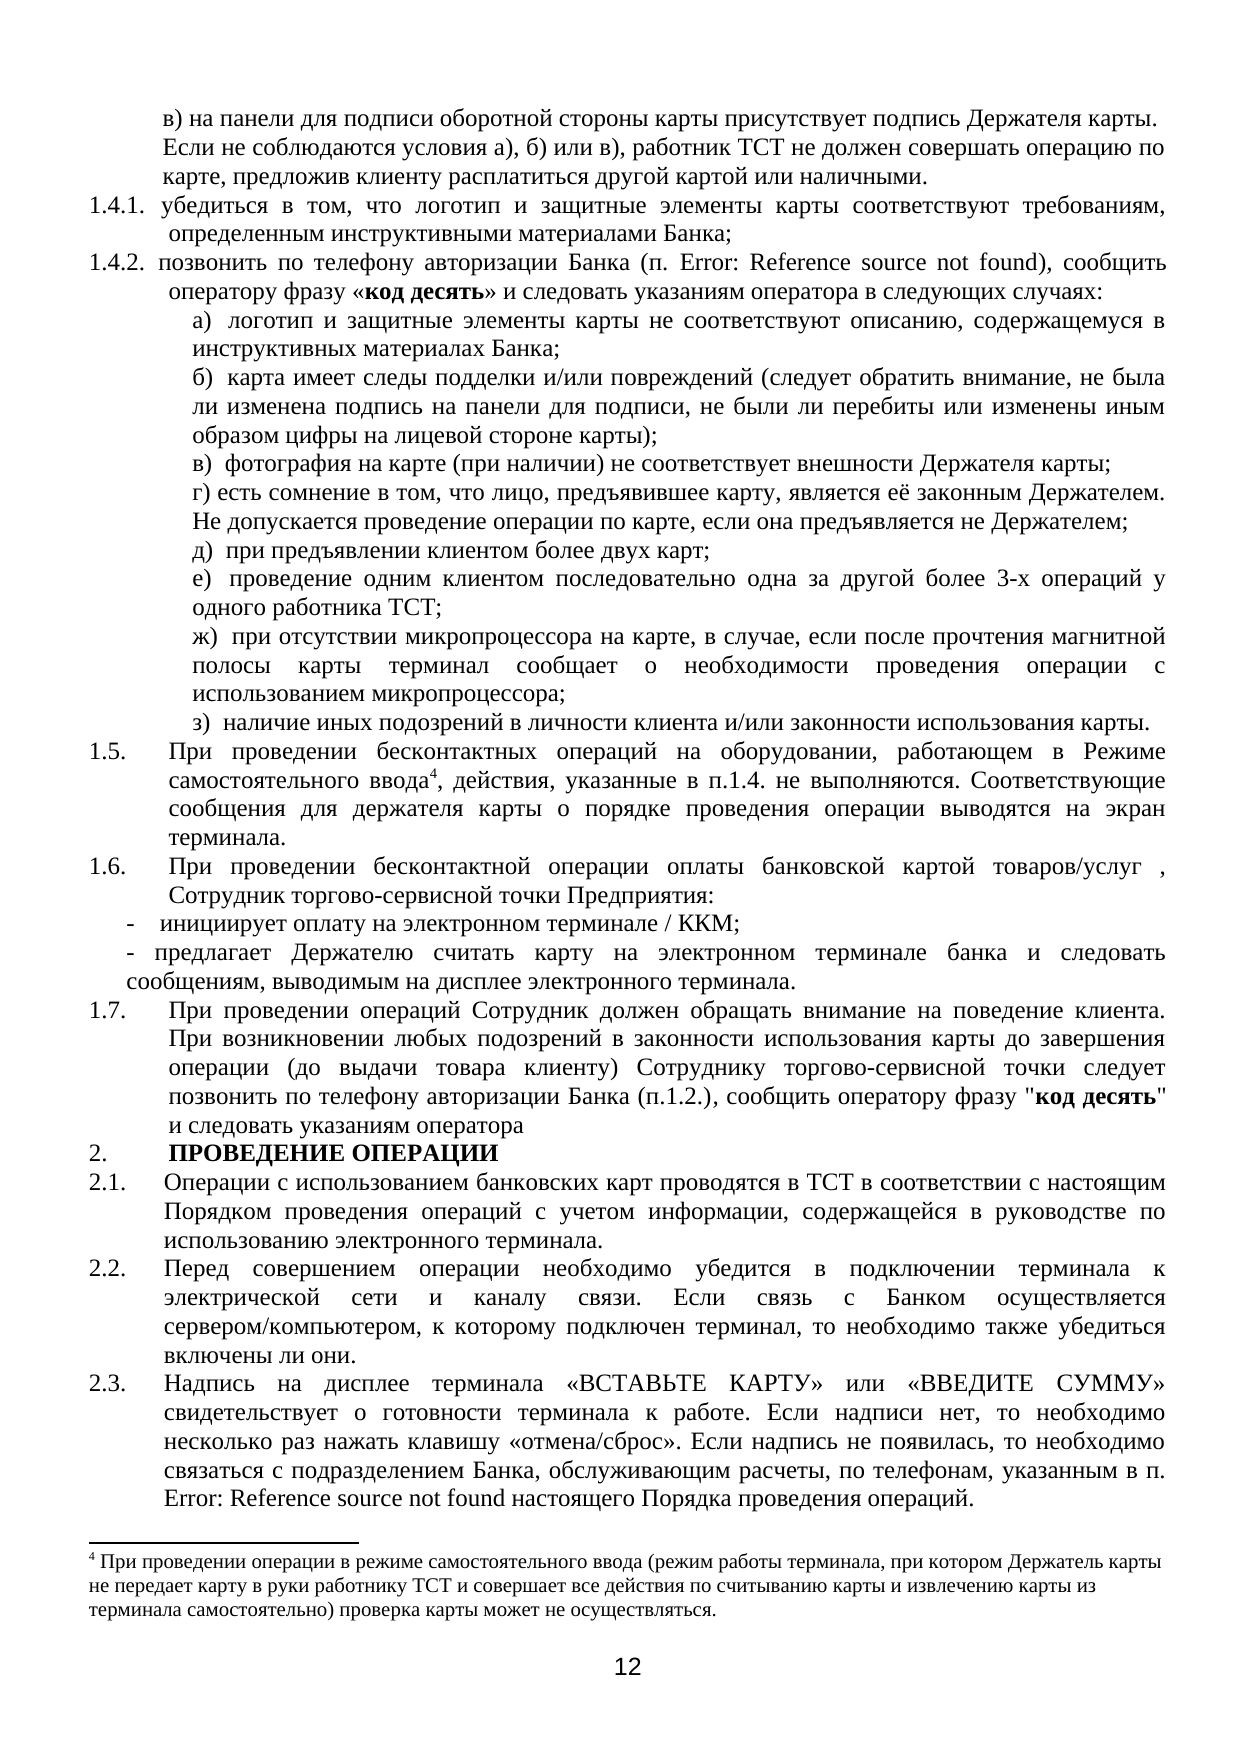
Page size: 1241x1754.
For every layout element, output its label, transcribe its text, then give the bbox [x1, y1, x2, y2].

list позвонить по телефону авторизации Банка (п. 1.2), сообщить оператору фразу «код десять» и следовать указаниям оператора в следующих случаях: [89, 247, 1167, 305]
list Надпись на дисплее терминала «ВСТАВЬТЕ КАРТУ» или «ВВЕДИТЕ СУММУ» свидетельствует о готовности терминала к работе. Если надписи нет, то необходимо несколько раз нажать клавишу «отмена/сброс». Если надпись не появилась, то необходимо связаться с подразделением Банка, обслуживающим расчеты, по телефонам, указанным в п. 1.2 настоящего Порядка проведения операций. [89, 1368, 1167, 1512]
list Операции с использованием банковских карт проводятся в ТСТ в соответствии с настоящим Порядком проведения операций с учетом информации, содержащейся в руководстве по использованию электронного терминала. [89, 1167, 1167, 1253]
list При проведении бесконтактной операции оплаты банковской картой товаров/услуг , Сотрудник торгово-сервисной точки Предприятия: [89, 851, 1167, 908]
text - инициирует оплату на электронном терминале / ККМ; [126, 908, 1167, 937]
list При проведении бесконтактных операций на оборудовании, работающем в Режиме самостоятельного ввода, действия, указанные в п.1.4. не выполняются. Соответствующие сообщения для держателя карты о порядке проведения операции выводятся на экран терминала. [89, 736, 1167, 851]
text - предлагает Держателю считать карту на электронном терминале банка и следовать сообщениям, выводимым на дисплее электронного терминала. [126, 937, 1167, 995]
text е) проведение одним клиентом последовательно одна за другой более 3-х операций у одного работника ТСТ; [192, 563, 1167, 621]
list убедиться в том, что логотип и защитные элементы карты соответствуют требованиям, определенным инструктивными материалами Банка; [89, 190, 1167, 247]
list Перед совершением операции необходимо убедится в подключении терминала к электрической сети и каналу связи. Если связь с Банком осуществляется сервером/компьютером, к которому подключен терминал, то необходимо также убедиться включены ли они. [89, 1253, 1167, 1368]
text в) фотография на карте (при наличии) не соответствует внешности Держателя карты; [192, 448, 1167, 477]
text д) при предъявлении клиентом более двух карт; [192, 535, 1167, 563]
text Если не соблюдаются условия а), б) или в), работник ТСТ не должен совершать операцию по карте, предложив клиенту расплатиться другой картой или наличными. [162, 132, 1167, 190]
list ПРОВЕДЕНИЕ ОПЕРАЦИИ [89, 1138, 1167, 1167]
text а) логотип и защитные элементы карты не соответствуют описанию, содержащемуся в инструктивных материалах Банка; [192, 305, 1167, 362]
text б) карта имеет следы подделки и/или повреждений (следует обратить внимание, не была ли изменена подпись на панели для подписи, не были ли перебиты или изменены иным образом цифры на лицевой стороне карты); [192, 362, 1167, 448]
list При проведении операций Сотрудник должен обращать внимание на поведение клиента. При возникновении любых подозрений в законности использования карты до завершения операции (до выдачи товара клиенту) Сотруднику торгово-сервисной точки следует позвонить по телефону авторизации Банка (п.1.2.), сообщить оператору фразу "код десять" и следовать указаниям оператора [89, 995, 1167, 1138]
text ж) при отсутствии микропроцессора на карте, в случае, если после прочтения магнитной полосы карты терминал сообщает о необходимости проведения операции с использованием микропроцессора; [192, 621, 1167, 707]
text з) наличие иных подозрений в личности клиента и/или законности использования карты. [192, 707, 1167, 736]
text в) на панели для подписи оборотной стороны карты присутствует подпись Держателя карты. [162, 103, 1167, 132]
text г) есть сомнение в том, что лицо, предъявившее карту, является её законным Держателем. Не допускается проведение операции по карте, если она предъявляется не Держателем; [192, 477, 1167, 535]
